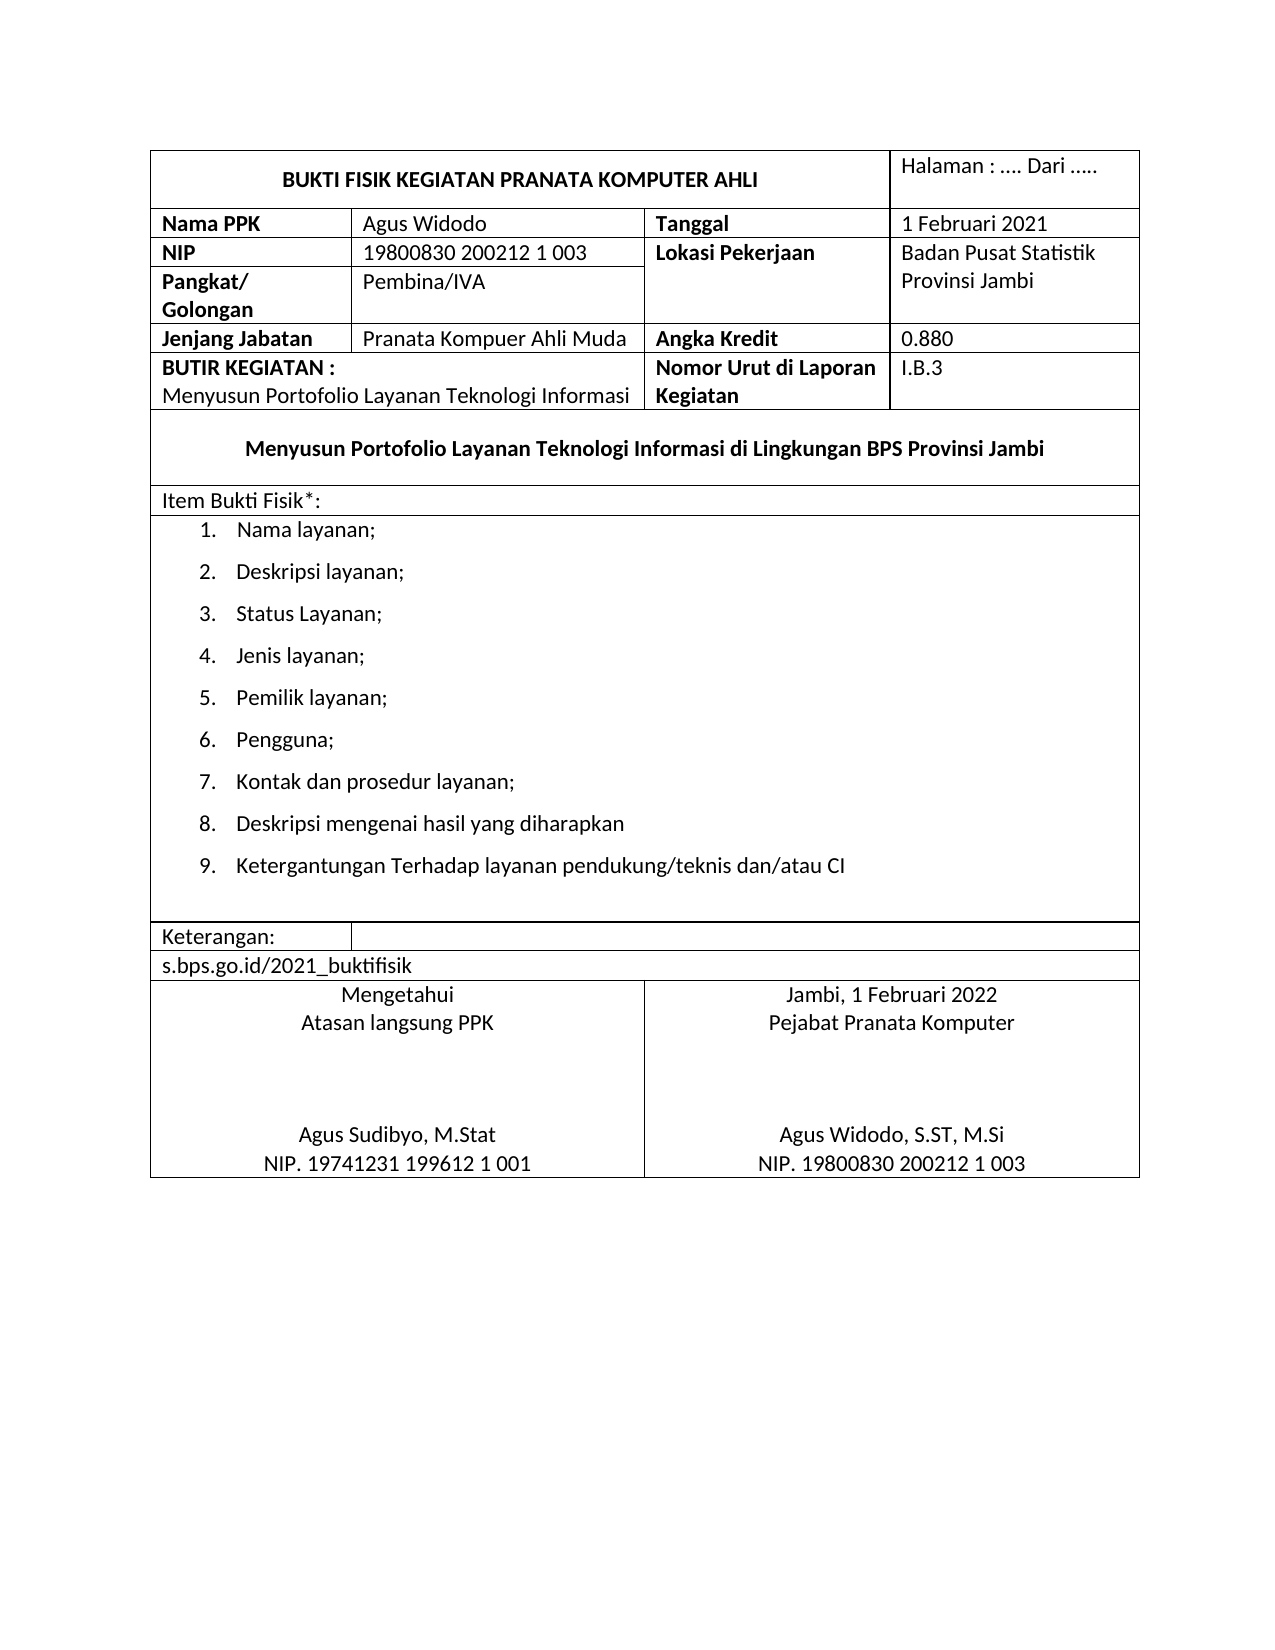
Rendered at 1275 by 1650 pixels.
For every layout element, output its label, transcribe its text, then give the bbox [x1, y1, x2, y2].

table_cell Nomor Urut di Laporan Kegiatan [645, 353, 889, 409]
table_cell Mengetahui Atasan langsung PPK Agus Sudibyo, M.Stat NIP. 19741231 199612 1 001 [151, 981, 644, 1177]
table_cell Item Bukti Fisik*: [151, 486, 1139, 514]
table_cell s.bps.go.id/2021_buktifisik [151, 951, 1139, 979]
table_cell Tanggal [645, 209, 889, 237]
table_cell 19800830 200212 1 003 [352, 238, 644, 266]
table_cell I.B.3 [891, 353, 1139, 409]
table_header Halaman : …. Dari ….. [891, 151, 1139, 208]
table_cell Badan Pusat Statistik Provinsi Jambi [891, 238, 1139, 323]
table_cell Jenjang Jabatan [151, 324, 351, 352]
table_cell Angka Kredit [645, 324, 889, 352]
table_cell Jambi, 1 Februari 2022 Pejabat Pranata Komputer Agus Widodo, S.ST, M.Si NIP. 19800830 200212 1 003 [645, 981, 1139, 1177]
table_cell NIP [151, 238, 351, 266]
table_cell Pranata Kompuer Ahli Muda [352, 324, 644, 352]
table_cell Agus Widodo [352, 209, 644, 237]
table_cell Menyusun Portofolio Layanan Teknologi Informasi di Lingkungan BPS Provinsi Jambi [151, 410, 1139, 485]
table_cell Nama layanan; Deskripsi layanan; Status Layanan; Jenis layanan; Pemilik layanan; Pengguna; Kontak dan prosedur layanan; Deskripsi mengenai hasil yang diharapkan Ketergantungan Terhadap layanan pendukung/teknis dan/atau CI [151, 516, 1139, 921]
table_header BUKTI FISIK KEGIATAN PRANATA KOMPUTER AHLI [151, 151, 889, 208]
table_cell Keterangan: [151, 923, 351, 950]
table_cell Nama PPK [151, 209, 351, 237]
table_cell Pangkat/Golongan [151, 267, 351, 323]
table_cell 1 Februari 2021 [891, 209, 1139, 237]
table_cell Lokasi Pekerjaan [645, 238, 889, 323]
table_cell [352, 923, 1139, 950]
table_cell BUTIR KEGIATAN : Menyusun Portofolio Layanan Teknologi Informasi [151, 353, 644, 409]
table_cell 0.880 [891, 324, 1139, 352]
table_cell Pembina/IVA [352, 267, 644, 323]
